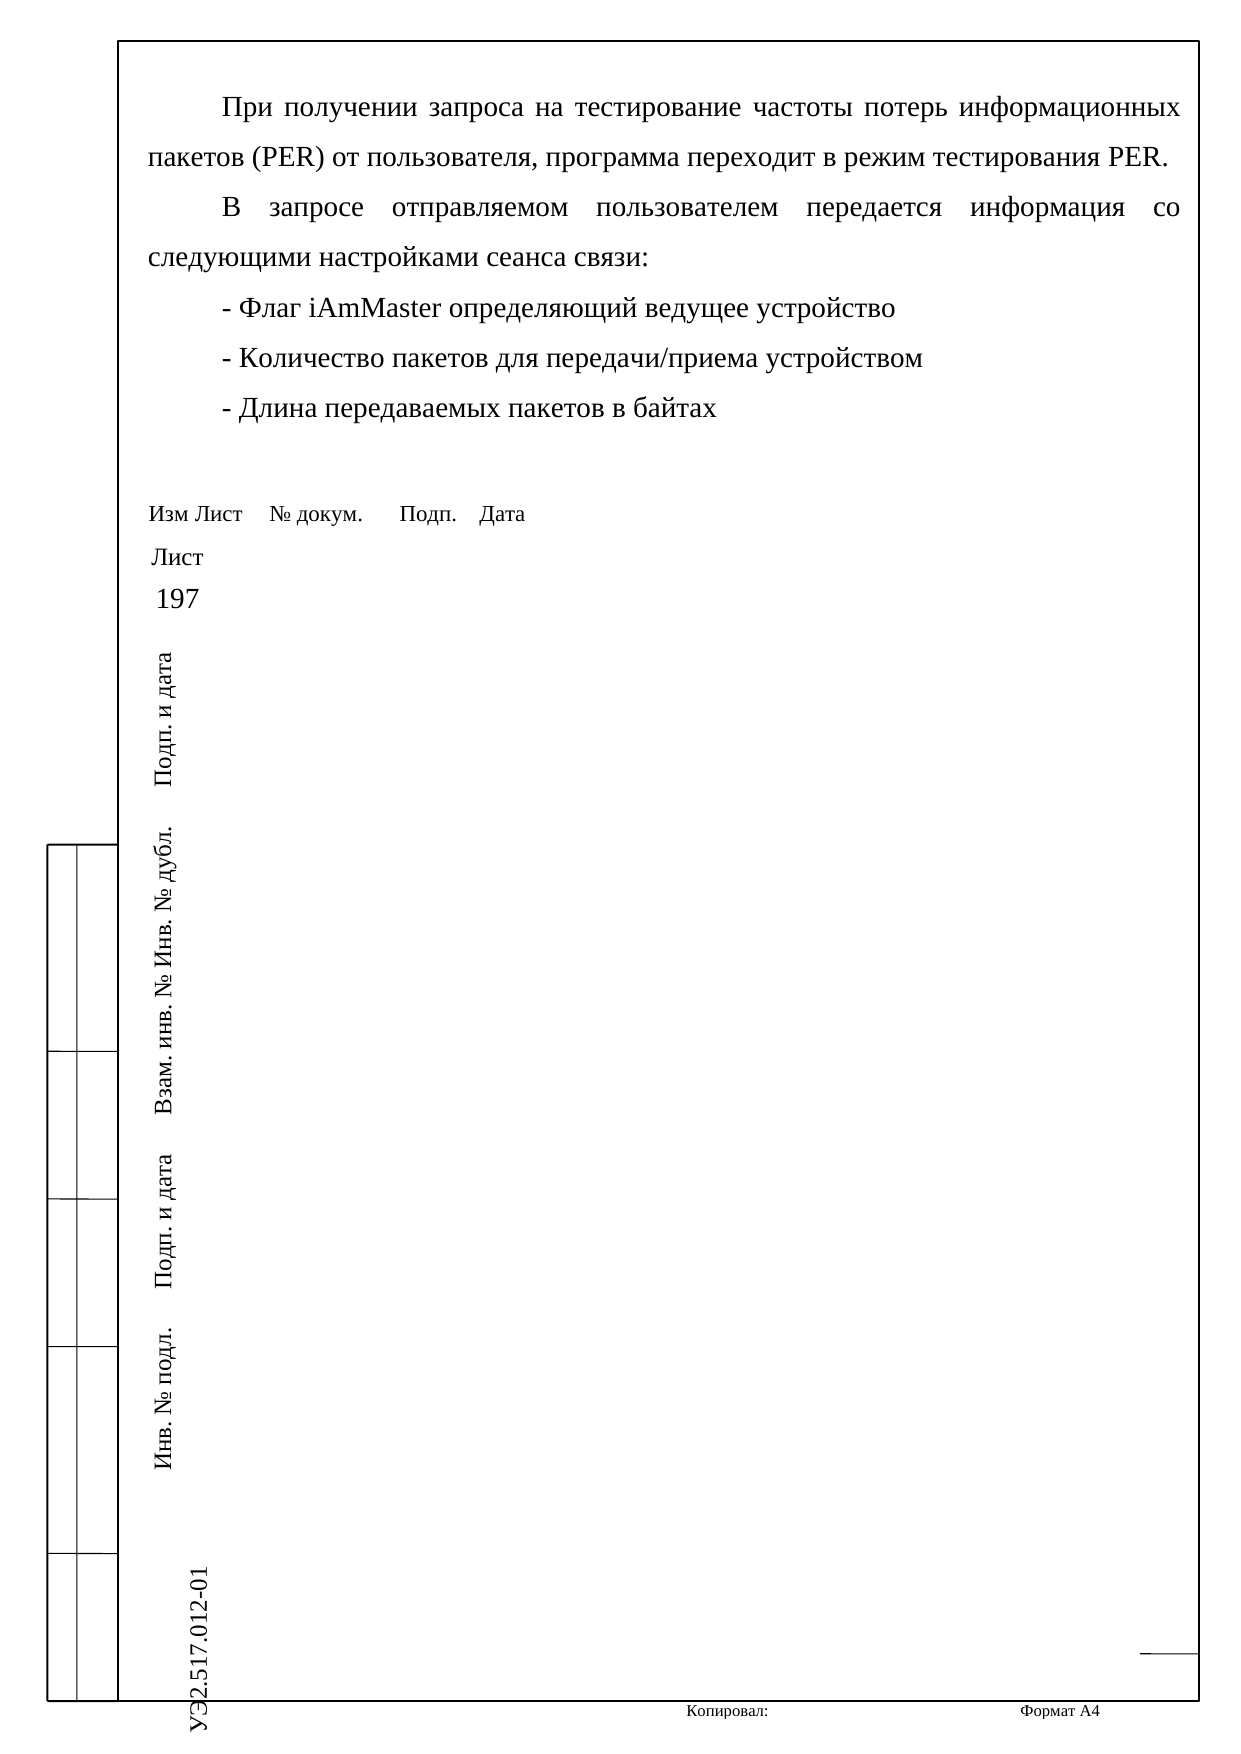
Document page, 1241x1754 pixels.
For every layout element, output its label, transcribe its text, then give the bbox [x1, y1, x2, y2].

text - Количество пакетов для передачи/приема устройством [148, 340, 1181, 374]
text - Длина передаваемых пакетов в байтах [148, 391, 1181, 424]
text При получении запроса на тестирование частоты потерь информационных пакетов (PER) от пользователя, программа переходит в режим тестирования PER. [148, 89, 1181, 172]
text В запросе отправляемом пользователем передается информация со следующими настройками сеанса связи: [148, 189, 1181, 273]
text - Флаг iAmMaster определяющий ведущее устройство [148, 290, 1181, 323]
